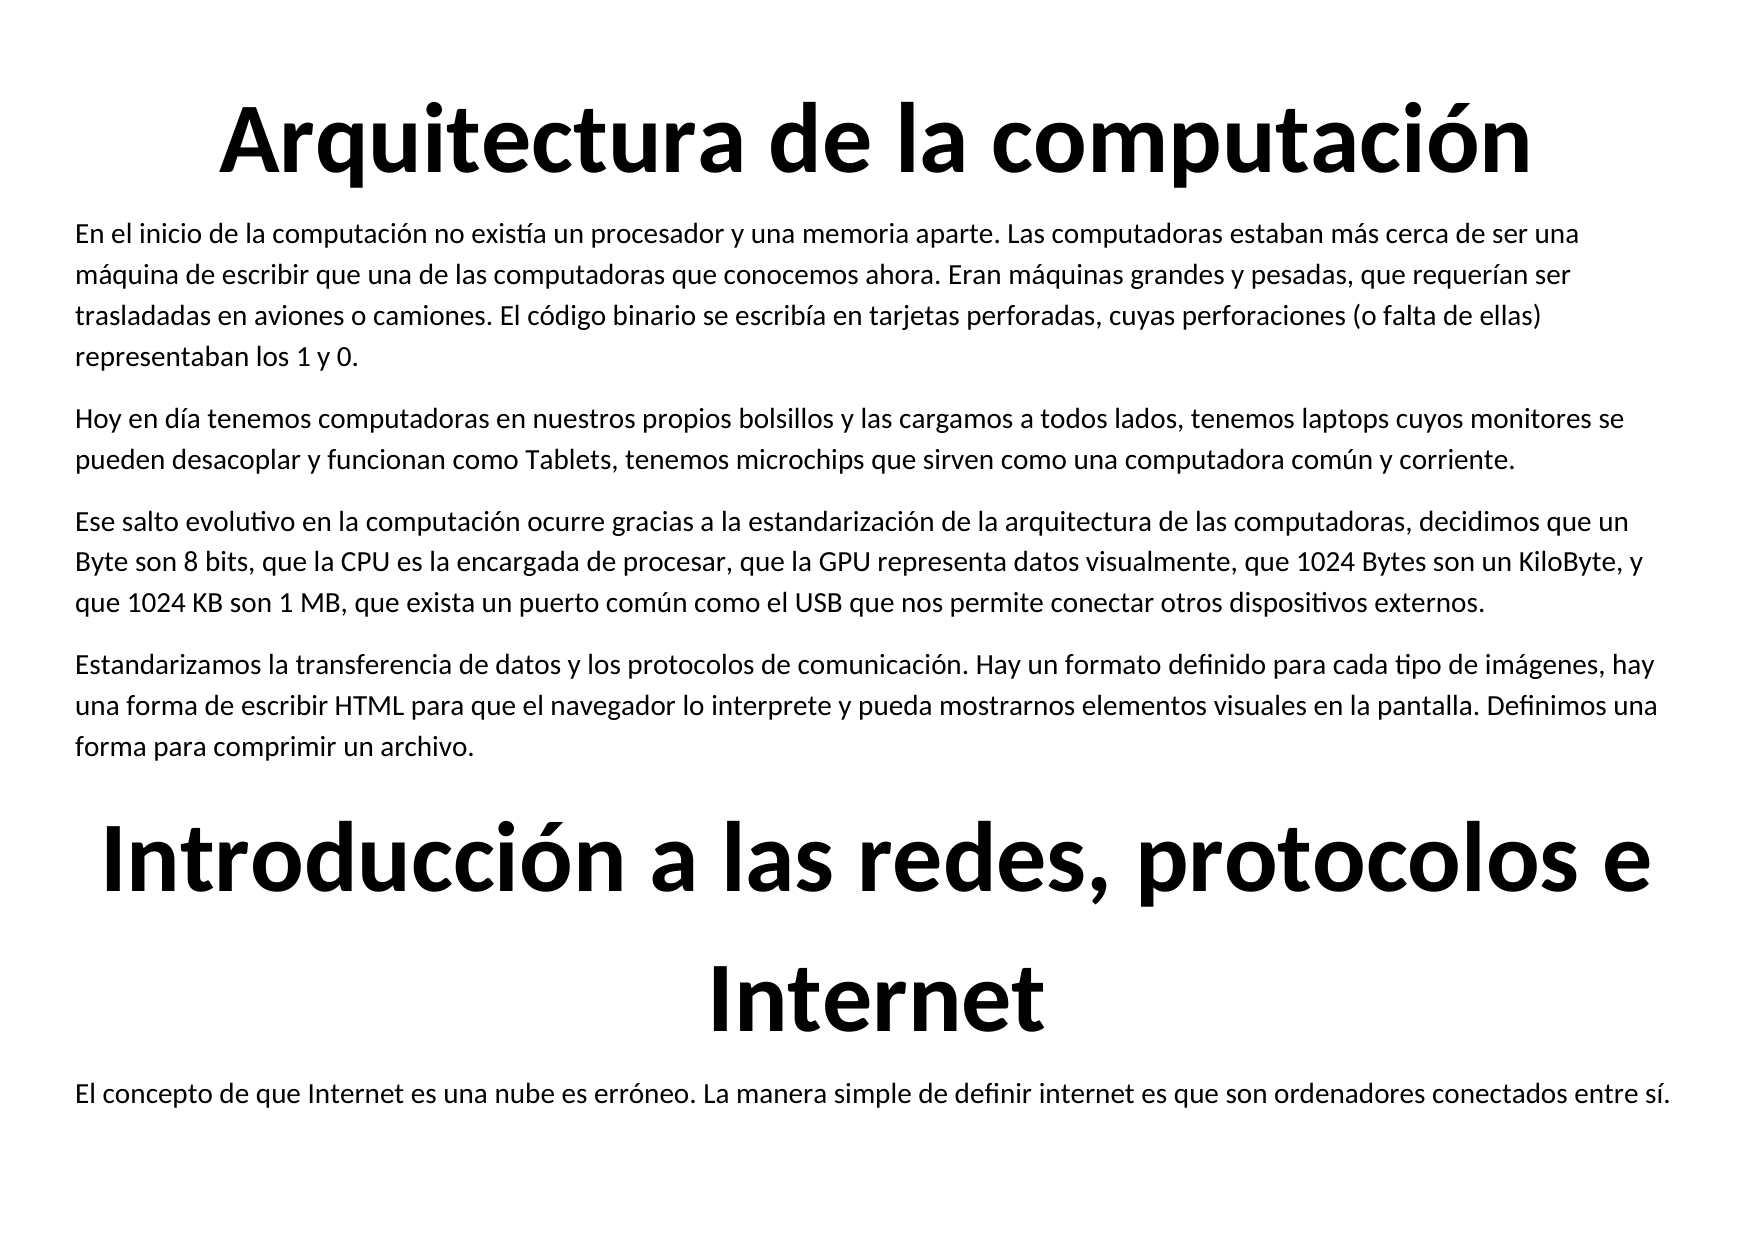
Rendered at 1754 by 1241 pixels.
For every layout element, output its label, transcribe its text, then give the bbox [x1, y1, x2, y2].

text Hoy en día tenemos computadoras en nuestros propios bolsillos y las cargamos a todos lados, tenemos laptops cuyos monitores se pueden desacoplar y funcionan como Tablets, tenemos microchips que sirven como una computadora común y corriente. [75, 400, 1679, 476]
text En el inicio de la computación no existía un procesador y una memoria aparte. Las computadoras estaban más cerca de ser una máquina de escribir que una de las computadoras que conocemos ahora. Eran máquinas grandes y pesadas, que requerían ser trasladadas en aviones o camiones. El código binario se escribía en tarjetas perforadas, cuyas perforaciones (o falta de ellas) representaban los 1 y 0. [75, 215, 1679, 374]
subtitle Introducción a las redes, protocolos e Internet [75, 794, 1679, 1056]
text Estandarizamos la transferencia de datos y los protocolos de comunicación. Hay un formato definido para cada tipo de imágenes, hay una forma de escribir HTML para que el navegador lo interprete y pueda mostrarnos elementos visuales en la pantalla. Definimos una forma para comprimir un archivo. [75, 646, 1679, 764]
text El concepto de que Internet es una nube es erróneo. La manera simple de definir internet es que son ordenadores conectados entre sí. [75, 1075, 1679, 1110]
subtitle Arquitectura de la computación [75, 75, 1679, 197]
text Ese salto evolutivo en la computación ocurre gracias a la estandarización de la arquitectura de las computadoras, decidimos que un Byte son 8 bits, que la CPU es la encargada de procesar, que la GPU representa datos visualmente, que 1024 Bytes son un KiloByte, y que 1024 KB son 1 MB, que exista un puerto común como el USB que nos permite conectar otros dispositivos externos. [75, 503, 1679, 620]
